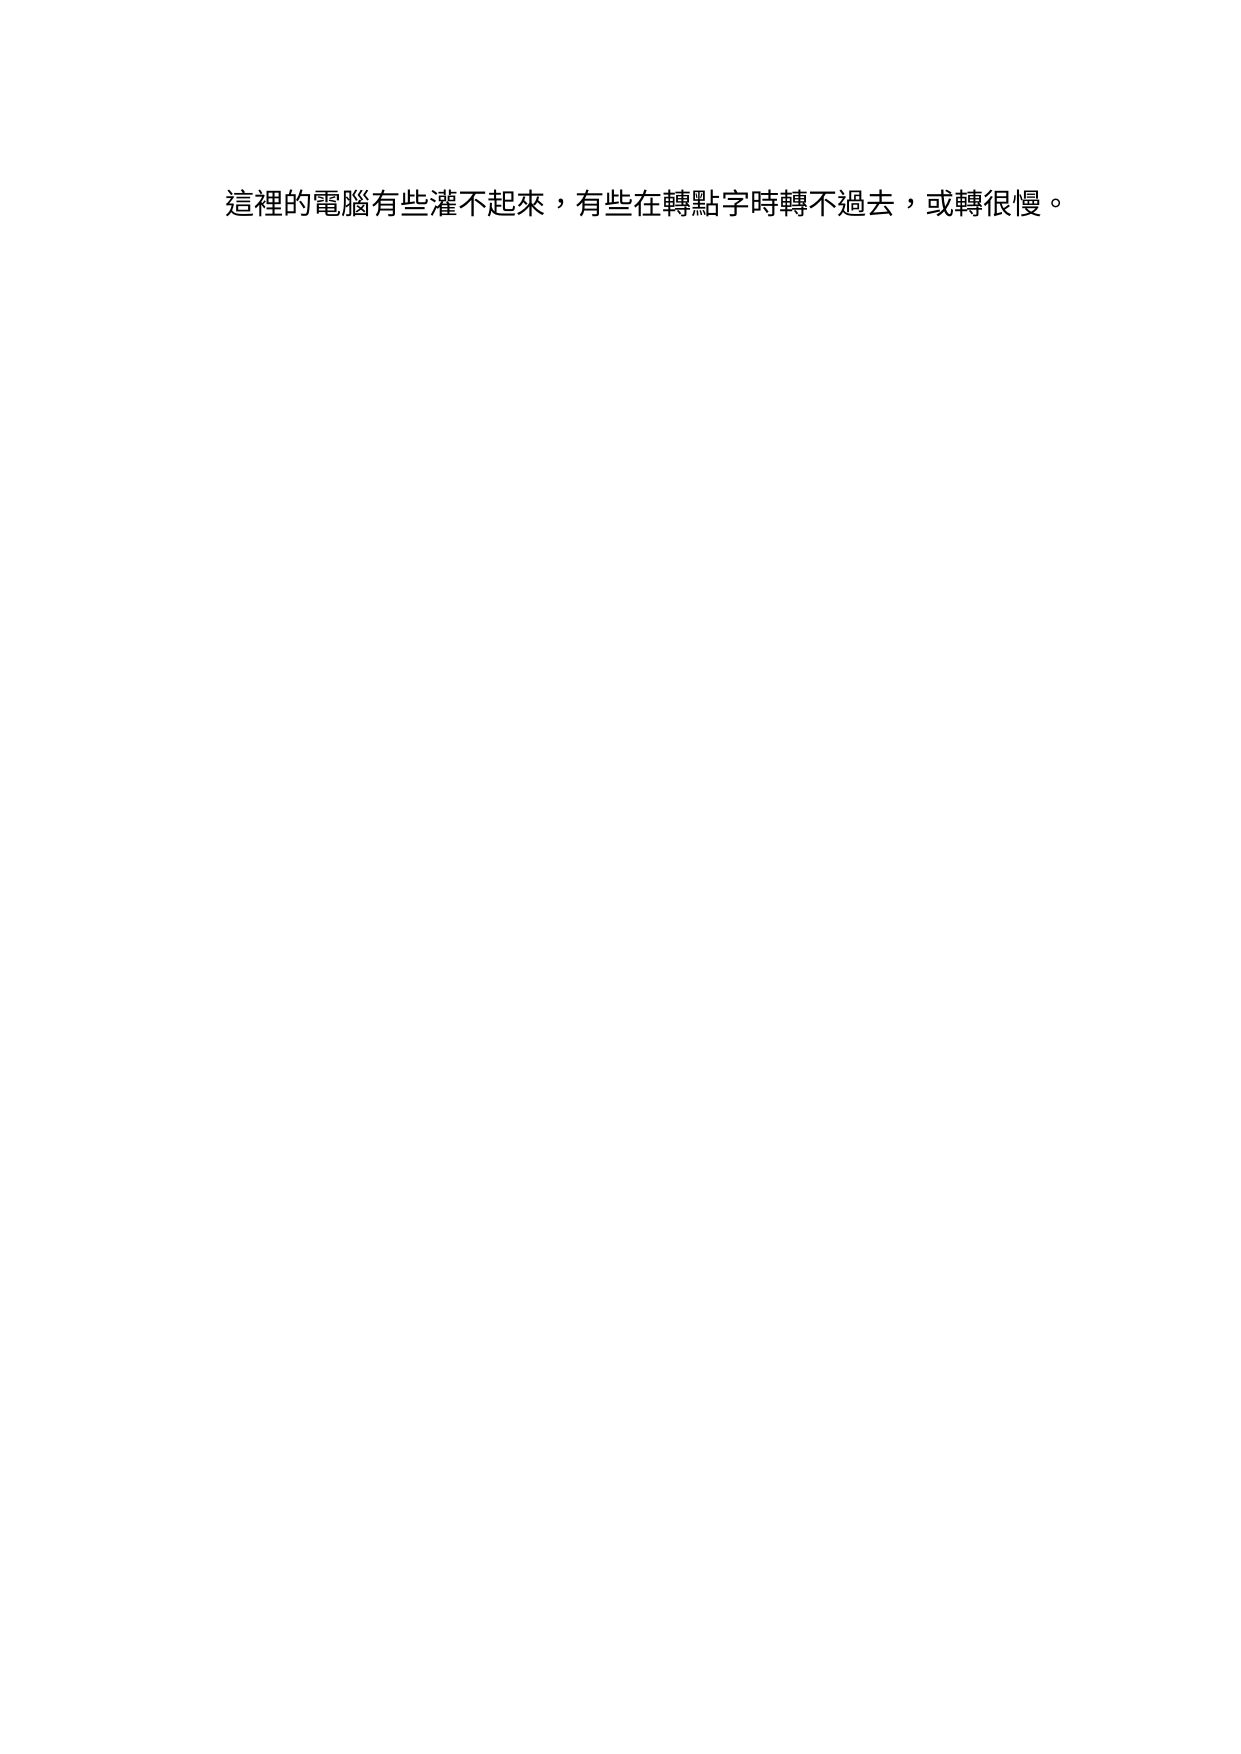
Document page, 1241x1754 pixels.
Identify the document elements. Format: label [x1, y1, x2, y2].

list [187, 164, 1053, 239]
